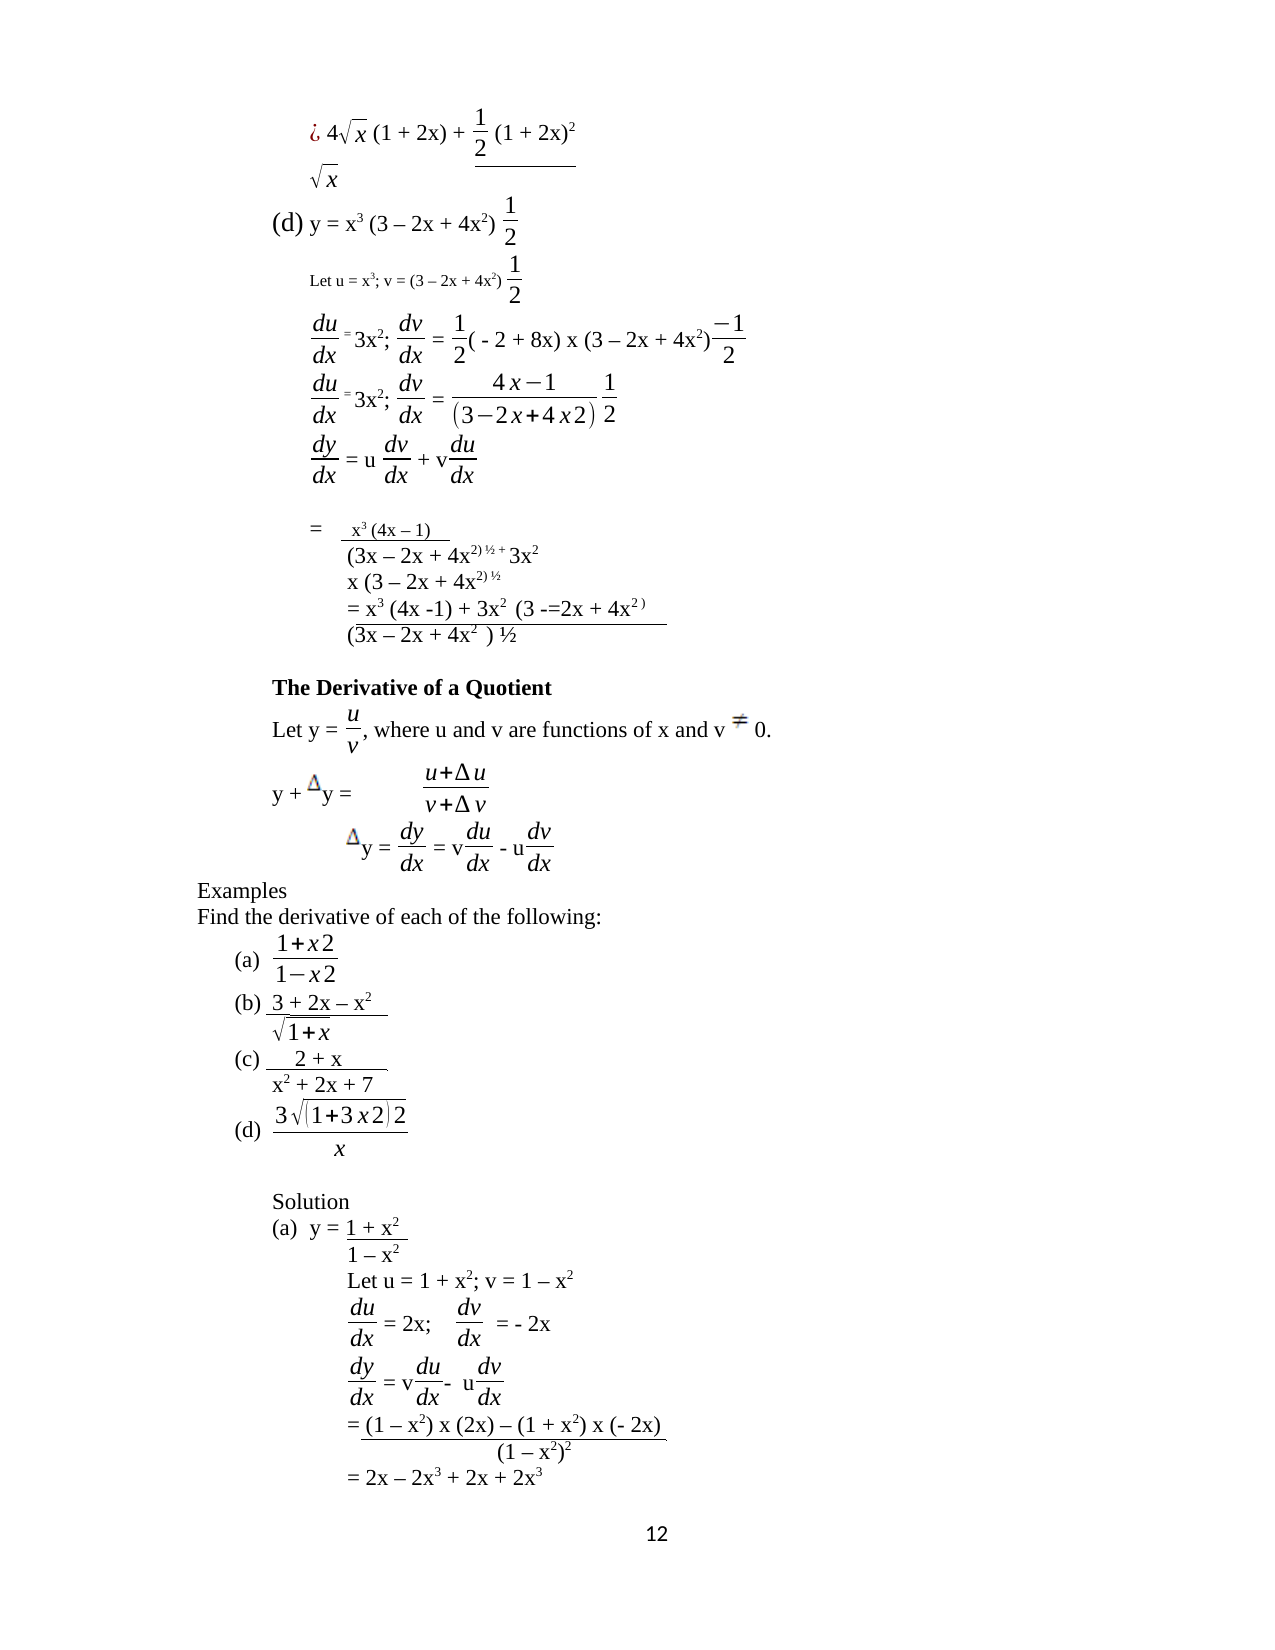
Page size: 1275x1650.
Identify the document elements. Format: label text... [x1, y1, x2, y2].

text Examples [197, 877, 1116, 903]
list 4 (1 + 2x) + (1 + 2x)2 [309, 103, 1116, 162]
list (1 – x2)2 [347, 1438, 1116, 1464]
list = x3 (4x – 1) [309, 516, 1116, 542]
list = 2x; = - 2x [347, 1293, 1116, 1352]
list y = 1 + x2 [272, 1214, 1116, 1241]
list 2 + x [234, 1045, 1116, 1071]
text Find the derivative of each of the following: [197, 903, 1116, 929]
list = 3x2; = ( - 2 + 8x) x (3 – 2x + 4x2) [309, 310, 1116, 369]
text x (3 – 2x + 4x2) ½ [347, 568, 1116, 594]
list y = x3 (3 – 2x + 4x2) [272, 192, 1116, 251]
list Let u = 1 + x2; v = 1 – x2 [347, 1267, 1116, 1293]
picture [731, 706, 749, 738]
text y + y = [272, 759, 1116, 818]
list x2 + 2x + 7 [272, 1071, 1116, 1097]
list = 3x2; = [309, 369, 1116, 430]
list = u + v [309, 430, 1116, 489]
list Solution [272, 1188, 1116, 1214]
list Let u = x3; v = (3 – 2x + 4x2) [309, 251, 1116, 310]
text Let y = , where u and v are functions of x and v 0. [272, 700, 1116, 759]
text y = = v - u [197, 818, 1116, 877]
text (3x – 2x + 4x2) ½ + 3x2 [197, 542, 1116, 568]
text (3x – 2x + 4x2 ) ½ [347, 621, 1116, 647]
list 1 – x2 [347, 1241, 1116, 1267]
text = x3 (4x -1) + 3x2 (3 -=2x + 4x2 ) [272, 594, 1116, 621]
list = (1 – x2) x (2x) – (1 + x2) x (- 2x) [347, 1412, 1116, 1438]
list = 2x – 2x3 + 2x + 2x3 [347, 1464, 1116, 1491]
picture [346, 824, 361, 856]
text The Derivative of a Quotient [272, 674, 1116, 700]
list = v- u [347, 1352, 1116, 1412]
list 3 + 2x – x2 [234, 988, 1116, 1015]
picture [307, 770, 322, 802]
